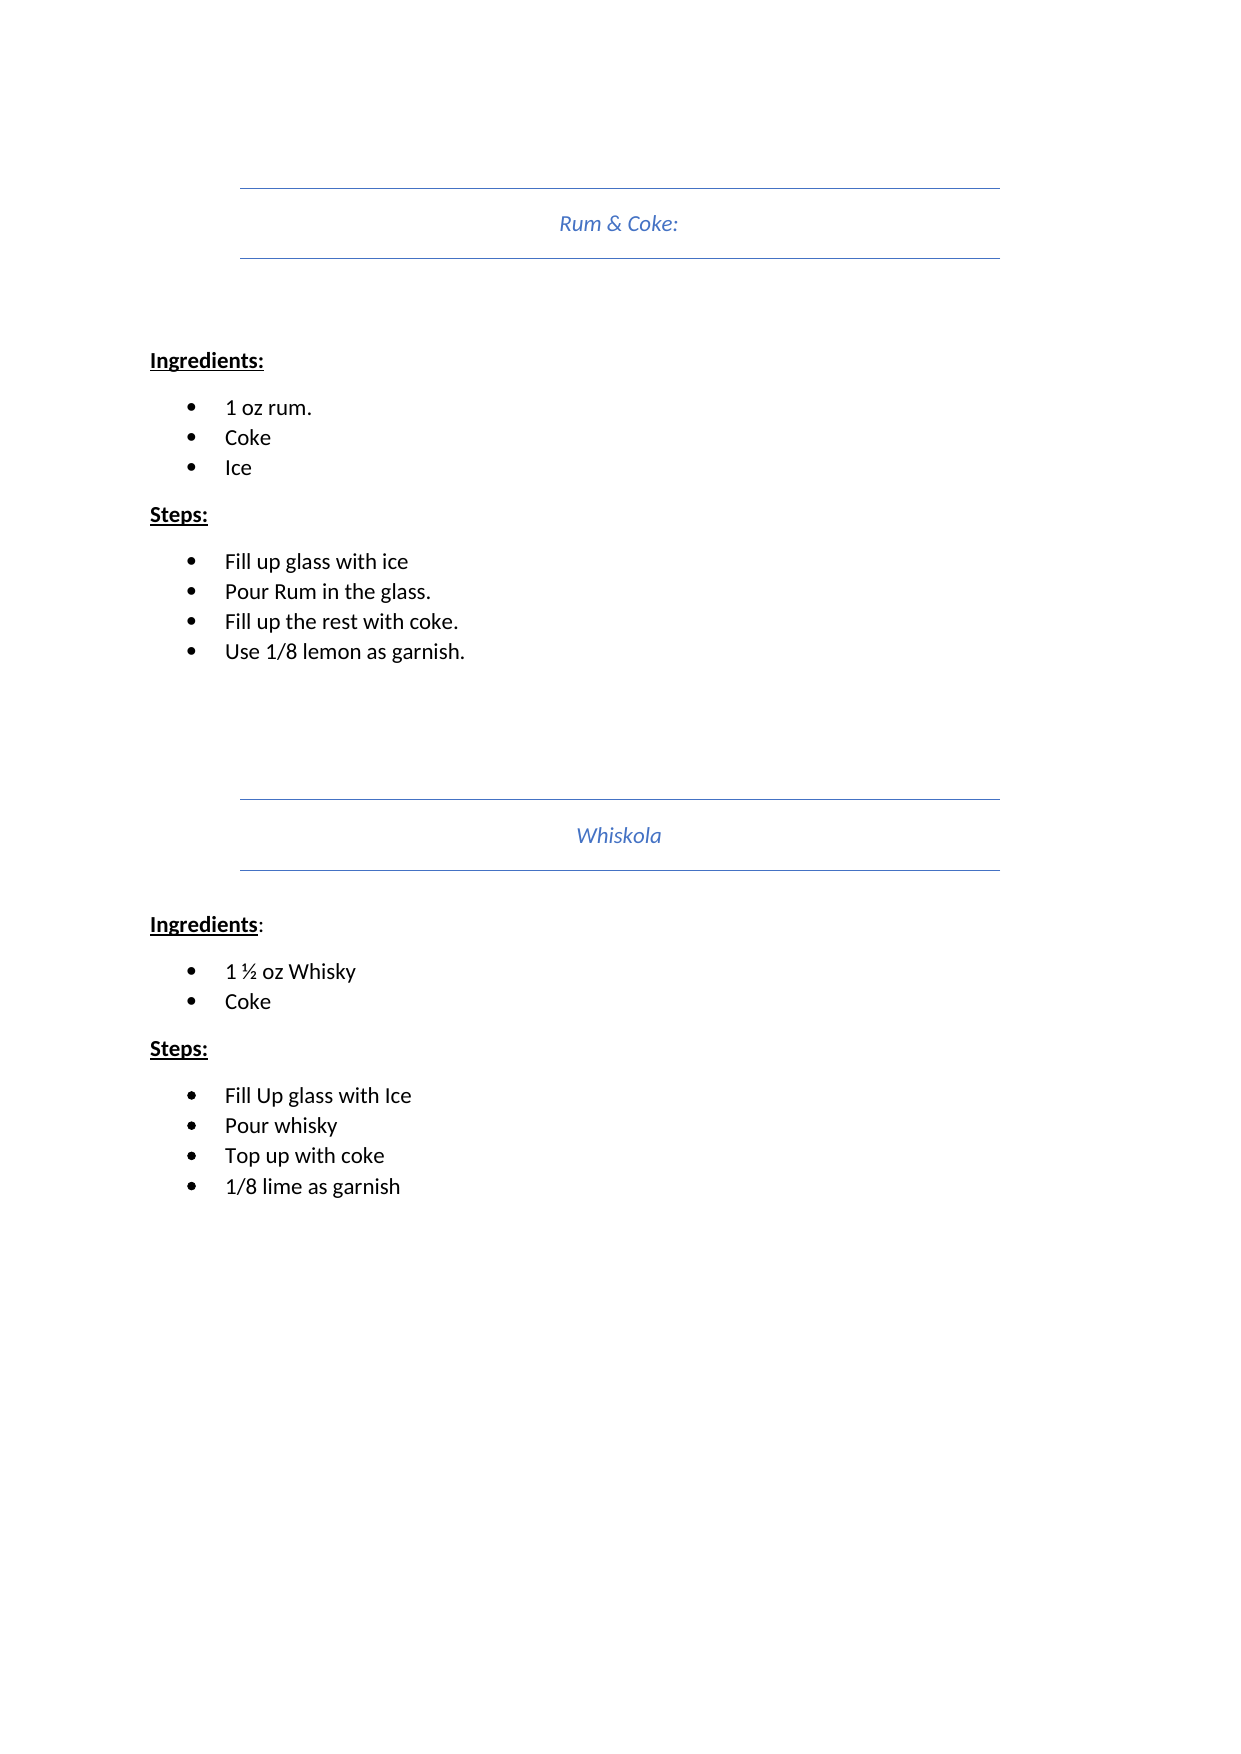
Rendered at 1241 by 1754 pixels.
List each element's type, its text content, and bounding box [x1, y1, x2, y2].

text Whiskola [240, 800, 1000, 870]
text Ingredients: [150, 346, 1090, 374]
text Steps: [150, 1034, 1090, 1062]
list Pour Rum in the glass. [187, 577, 1090, 605]
text Ingredients: [150, 910, 1090, 938]
list 1 oz rum. [187, 393, 1090, 421]
list 1 ½ oz Whisky [187, 957, 1090, 985]
list Fill Up glass with Ice [187, 1081, 1090, 1109]
list Use 1/8 lemon as garnish. [187, 637, 1090, 666]
text Rum & Coke: [240, 189, 1000, 258]
list Fill up the rest with coke. [187, 607, 1090, 635]
list 1/8 lime as garnish [187, 1172, 1090, 1200]
list Coke [187, 987, 1090, 1016]
list Top up with coke [187, 1142, 1090, 1170]
text Steps: [150, 500, 1090, 528]
list Pour whisky [187, 1111, 1090, 1139]
list Fill up glass with ice [187, 547, 1090, 575]
list Ice [187, 453, 1090, 481]
list Coke [187, 423, 1090, 451]
